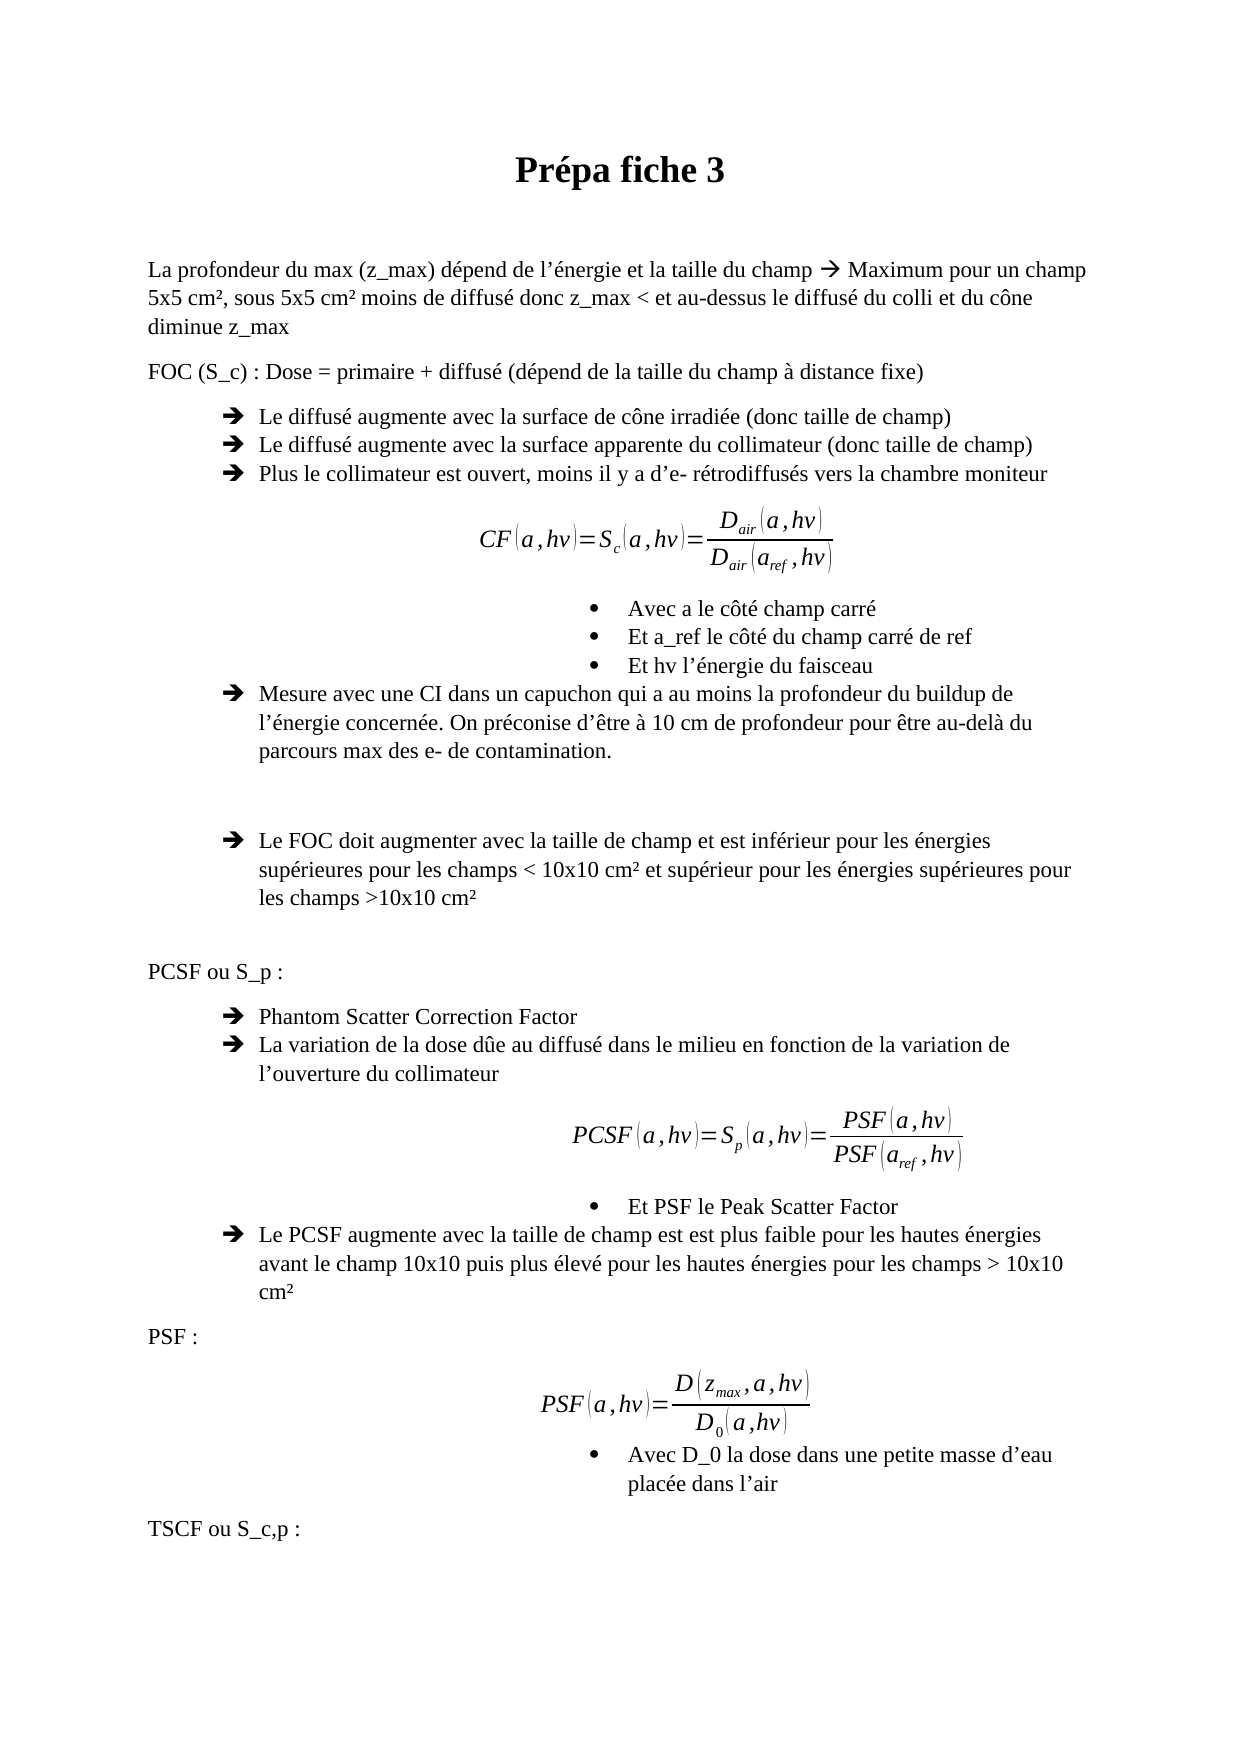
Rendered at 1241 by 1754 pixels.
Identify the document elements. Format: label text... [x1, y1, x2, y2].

text La profondeur du max (z_max) dépend de l’énergie et la taille du champ Maximum pour un champ 5x5 cm², sous 5x5 cm² moins de diffusé donc z_max < et au-dessus le diffusé du colli et du cône diminue z_max [148, 256, 1093, 339]
text Prépa fiche 3 [148, 148, 1093, 191]
list Avec a le côté champ carré [590, 595, 1093, 621]
list Phantom Scatter Correction Factor [221, 1003, 1093, 1029]
list Le diffusé augmente avec la surface de cône irradiée (donc taille de champ) [221, 403, 1093, 429]
list Et PSF le Peak Scatter Factor [590, 1193, 1093, 1219]
text PSF : [148, 1323, 1093, 1349]
list Le PCSF augmente avec la taille de champ est est plus faible pour les hautes énergies avant le champ 10x10 puis plus élevé pour les hautes énergies pour les champs > 10x10 cm² [221, 1221, 1093, 1304]
list Mesure avec une CI dans un capuchon qui a au moins la profondeur du buildup de l’énergie concernée. On préconise d’être à 10 cm de profondeur pour être au-delà du parcours max des e- de contamination. [221, 680, 1093, 763]
list Et a_ref le côté du champ carré de ref [590, 623, 1093, 650]
list Le diffusé augmente avec la surface apparente du collimateur (donc taille de champ) [221, 431, 1093, 458]
list La variation de la dose dûe au diffusé dans le milieu en fonction de la variation de l’ouverture du collimateur [221, 1031, 1093, 1086]
text FOC (S_c) : Dose = primaire + diffusé (dépend de la taille du champ à distance fixe) [148, 358, 1093, 384]
list Et hv l’énergie du faisceau [590, 652, 1093, 678]
list Avec D_0 la dose dans une petite masse d’eau placée dans l’air [590, 1442, 1093, 1496]
text TSCF ou S_c,p : [148, 1515, 1093, 1541]
text PCSF ou S_p : [148, 958, 1093, 984]
list Le FOC doit augmenter avec la taille de champ et est inférieur pour les énergies supérieures pour les champs < 10x10 cm² et supérieur pour les énergies supérieures pour les champs >10x10 cm² [221, 827, 1093, 911]
list Plus le collimateur est ouvert, moins il y a d’e- rétrodiffusés vers la chambre moniteur [221, 460, 1093, 486]
